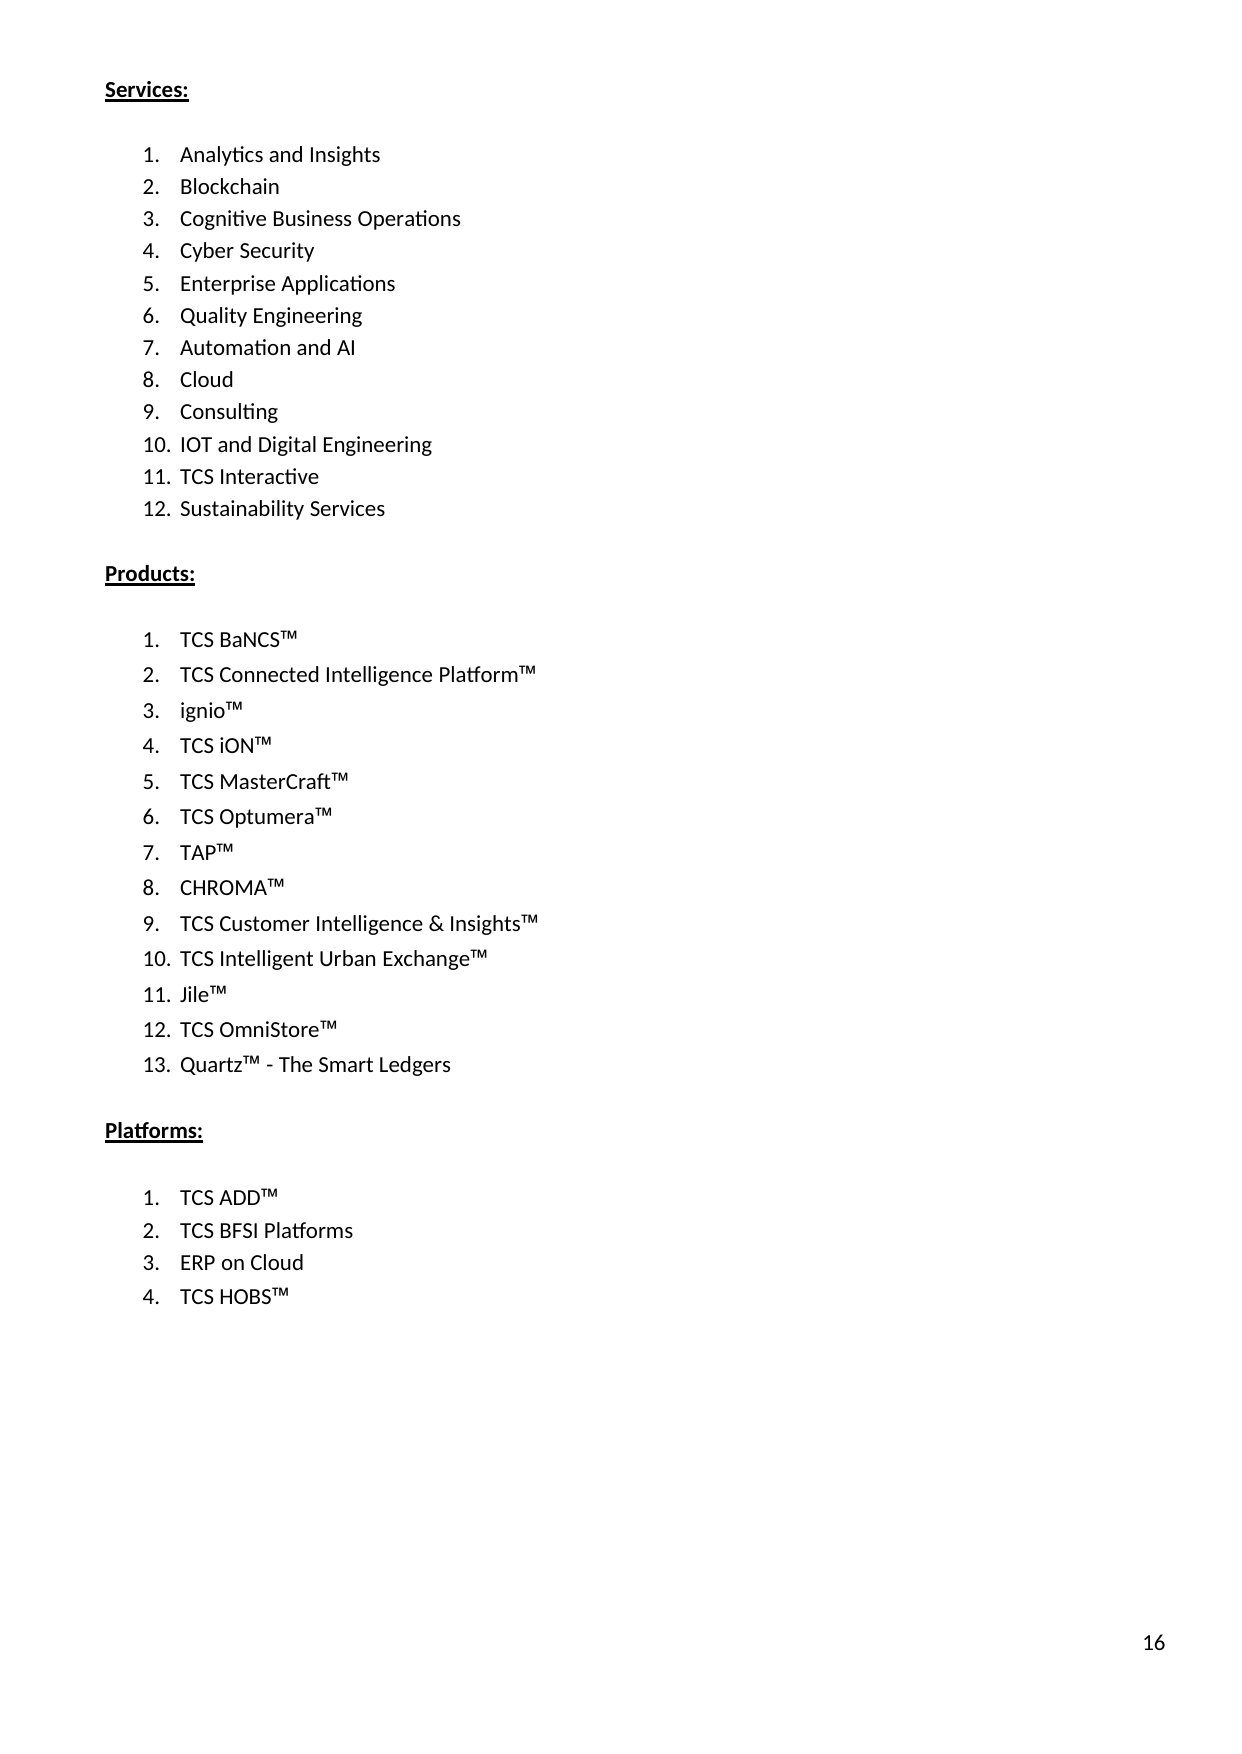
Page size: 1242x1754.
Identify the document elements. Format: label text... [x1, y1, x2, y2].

list TCS BFSI Platforms [142, 1216, 1208, 1244]
list TCS OmniStore™ [142, 1013, 1208, 1044]
list TCS BaNCS™ [142, 623, 1208, 654]
list Cognitive Business Operations [142, 204, 1208, 232]
list TCS iON™ [142, 729, 1208, 761]
list TCS Intelligent Urban Exchange™ [142, 942, 1208, 973]
list TCS MasterCraft™ [142, 765, 1208, 796]
list Quartz™ - The Smart Ledgers [142, 1048, 1208, 1079]
subtitle Platforms: [105, 1116, 1208, 1144]
list Enterprise Applications [142, 269, 1208, 297]
list TCS HOBS™ [142, 1280, 1208, 1312]
list TCS Interactive [142, 462, 1208, 490]
list Consulting [142, 397, 1208, 426]
list Analytics and Insights [142, 140, 1208, 168]
list ERP on Cloud [142, 1248, 1208, 1276]
list TCS Customer Intelligence & Insights™ [142, 907, 1208, 938]
subtitle Services: [105, 75, 1208, 103]
list TCS Optumera™ [142, 800, 1208, 831]
list TCS ADD™ [142, 1180, 1208, 1212]
list Sustainability Services [142, 494, 1208, 522]
list CHROMA™ [142, 871, 1208, 902]
list ignio™ [142, 694, 1208, 725]
list IOT and Digital Engineering [142, 430, 1208, 458]
list Cyber Security [142, 236, 1208, 264]
list Automation and AI [142, 333, 1208, 361]
list Blockchain [142, 172, 1208, 200]
list Quality Engineering [142, 301, 1208, 329]
subtitle Products: [105, 559, 1208, 587]
list TAP™ [142, 836, 1208, 867]
list Jile™ [142, 977, 1208, 1009]
list Cloud [142, 365, 1208, 393]
list TCS Connected Intelligence Platform™ [142, 658, 1208, 690]
